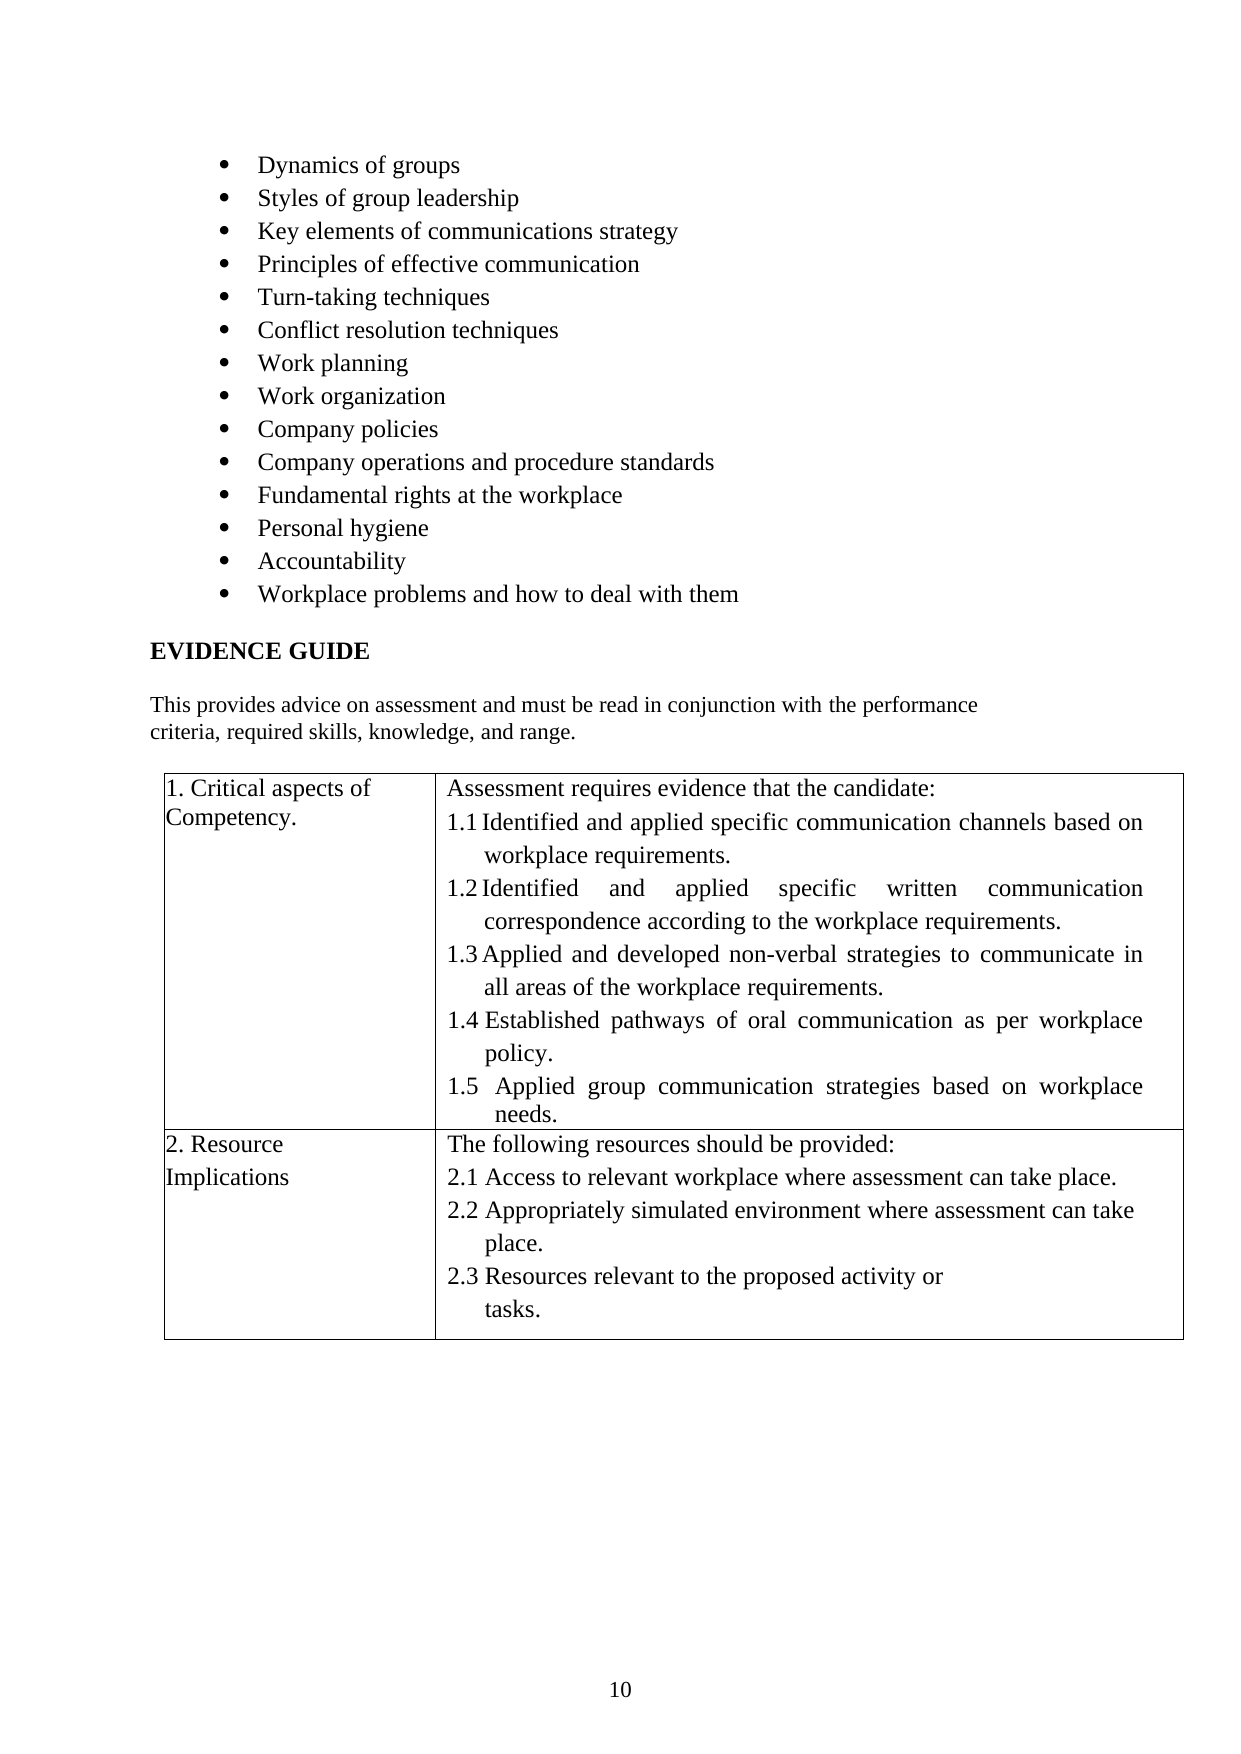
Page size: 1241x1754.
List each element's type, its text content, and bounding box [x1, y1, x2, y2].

list Fundamental rights at the workplace [220, 480, 1050, 508]
list Work planning [220, 348, 1050, 377]
list Turn-taking techniques [220, 282, 1050, 311]
list Personal hygiene [220, 513, 1050, 542]
list Dynamics of groups [220, 150, 1050, 179]
list Styles of group leadership [220, 183, 1050, 212]
list Company policies [220, 414, 1050, 442]
table_header Assessment requires evidence that the candidate: Identified and applied specific communication channels based on workplace requirements. Identified and applied specific written communication correspondence according to the workplace requirements. Applied and developed non-verbal strategies to communicate in all areas of the workplace requirements. Established pathways of oral communication as per workplace policy. Applied group communication strategies based on workplace needs. [436, 774, 1183, 1128]
list Accountability [220, 546, 1050, 574]
table_header 1. Critical aspects of Competency. [165, 774, 435, 1128]
text EVIDENCE GUIDE [150, 636, 1050, 665]
list Workplace problems and how to deal with them [220, 579, 1050, 607]
table_cell 2. Resource Implications [165, 1130, 435, 1339]
list Conflict resolution techniques [220, 315, 1050, 344]
text This provides advice on assessment and must be read in conjunction with the performance criteria, required skills, knowledge, and range. [150, 691, 1050, 744]
list Work organization [220, 381, 1050, 410]
table_cell The following resources should be provided: Access to relevant workplace where assessment can take place. Appropriately simulated environment where assessment can take place. Resources relevant to the proposed activity or tasks. [436, 1130, 1183, 1339]
list Company operations and procedure standards [220, 447, 1050, 476]
list Key elements of communications strategy [220, 216, 1050, 245]
list Principles of effective communication [220, 249, 1050, 278]
